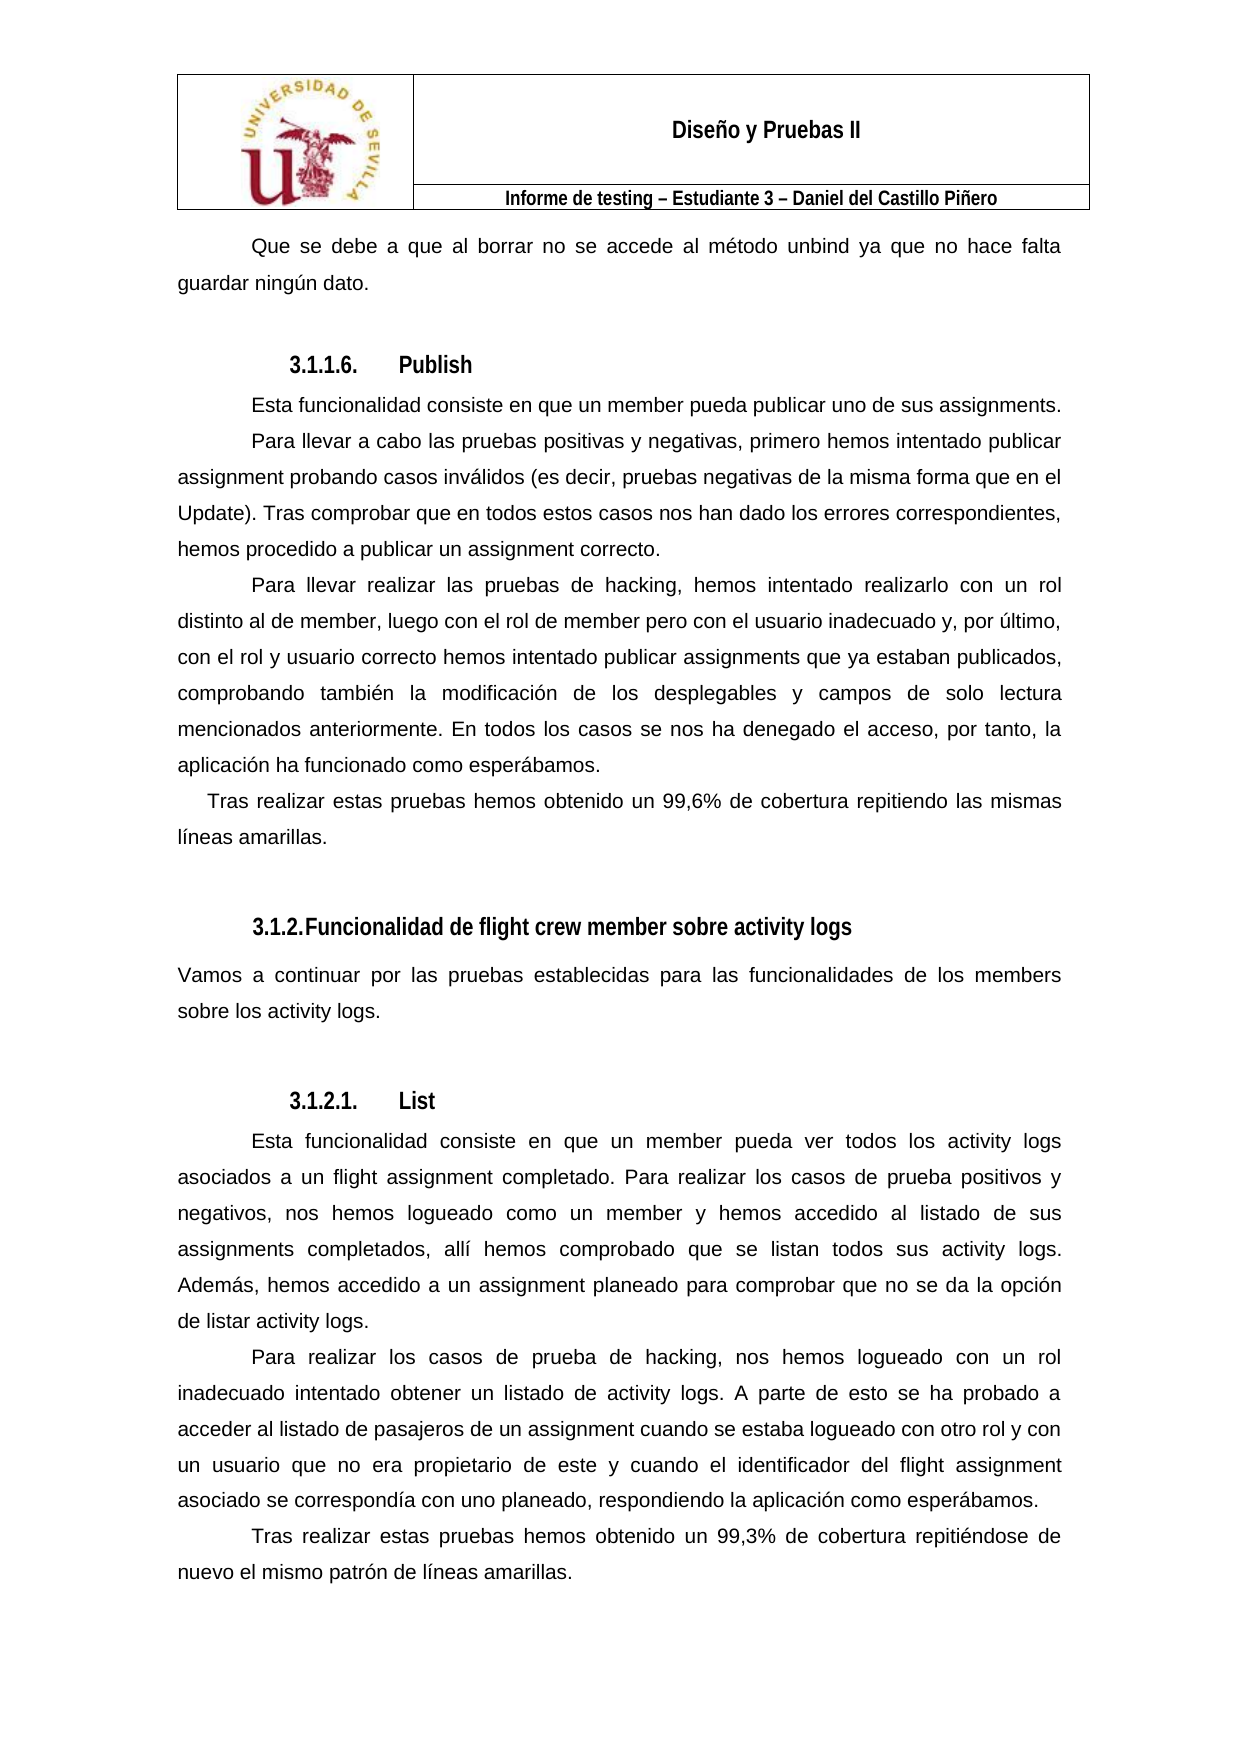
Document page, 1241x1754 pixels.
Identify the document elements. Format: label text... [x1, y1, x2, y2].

subtitle Funcionalidad de flight crew member sobre activity logs [252, 912, 1063, 940]
text Tras realizar estas pruebas hemos obtenido un 99,3% de cobertura repitiéndose de nuevo el mismo patrón de líneas amarillas. [177, 1524, 1063, 1584]
text Esta funcionalidad consiste en que un member pueda publicar uno de sus assignments. [177, 393, 1063, 417]
text Que se debe a que al borrar no se accede al método unbind ya que no hace falta guardar ningún dato. [177, 234, 1063, 294]
text Esta funcionalidad consiste en que un member pueda ver todos los activity logs asociados a un flight assignment completado. Para realizar los casos de prueba positivos y negativos, nos hemos logueado como un member y hemos accedido al listado de sus assignments completados, allí hemos comprobado que se listan todos sus activity logs. Además, hemos accedido a un assignment planeado para comprobar que no se da la opción de listar activity logs. [177, 1129, 1063, 1333]
text Tras realizar estas pruebas hemos obtenido un 99,6% de cobertura repitiendo las mismas líneas amarillas. [177, 788, 1063, 848]
text Para llevar a cabo las pruebas positivas y negativas, primero hemos intentado publicar assignment probando casos inválidos (es decir, pruebas negativas de la misma forma que en el Update). Tras comprobar que en todos estos casos nos han dado los errores correspondientes, hemos procedido a publicar un assignment correcto. [177, 429, 1063, 561]
subtitle Publish [289, 350, 1063, 379]
text Para realizar los casos de prueba de hacking, nos hemos logueado con un rol inadecuado intentado obtener un listado de activity logs. A parte de esto se ha probado a acceder al listado de pasajeros de un assignment cuando se estaba logueado con otro rol y con un usuario que no era propietario de este y cuando el identificador del flight assignment asociado se correspondía con uno planeado, respondiendo la aplicación como esperábamos. [177, 1344, 1063, 1512]
text Vamos a continuar por las pruebas establecidas para las funcionalidades de los members sobre los activity logs. [177, 963, 1063, 1023]
subtitle List [289, 1086, 1063, 1115]
picture [240, 77, 381, 207]
text Para llevar realizar las pruebas de hacking, hemos intentado realizarlo con un rol distinto al de member, luego con el rol de member pero con el usuario inadecuado y, por último, con el rol y usuario correcto hemos intentado publicar assignments que ya estaban publicados, comprobando también la modificación de los desplegables y campos de solo lectura mencionados anteriormente. En todos los casos se nos ha denegado el acceso, por tanto, la aplicación ha funcionado como esperábamos. [177, 573, 1063, 777]
